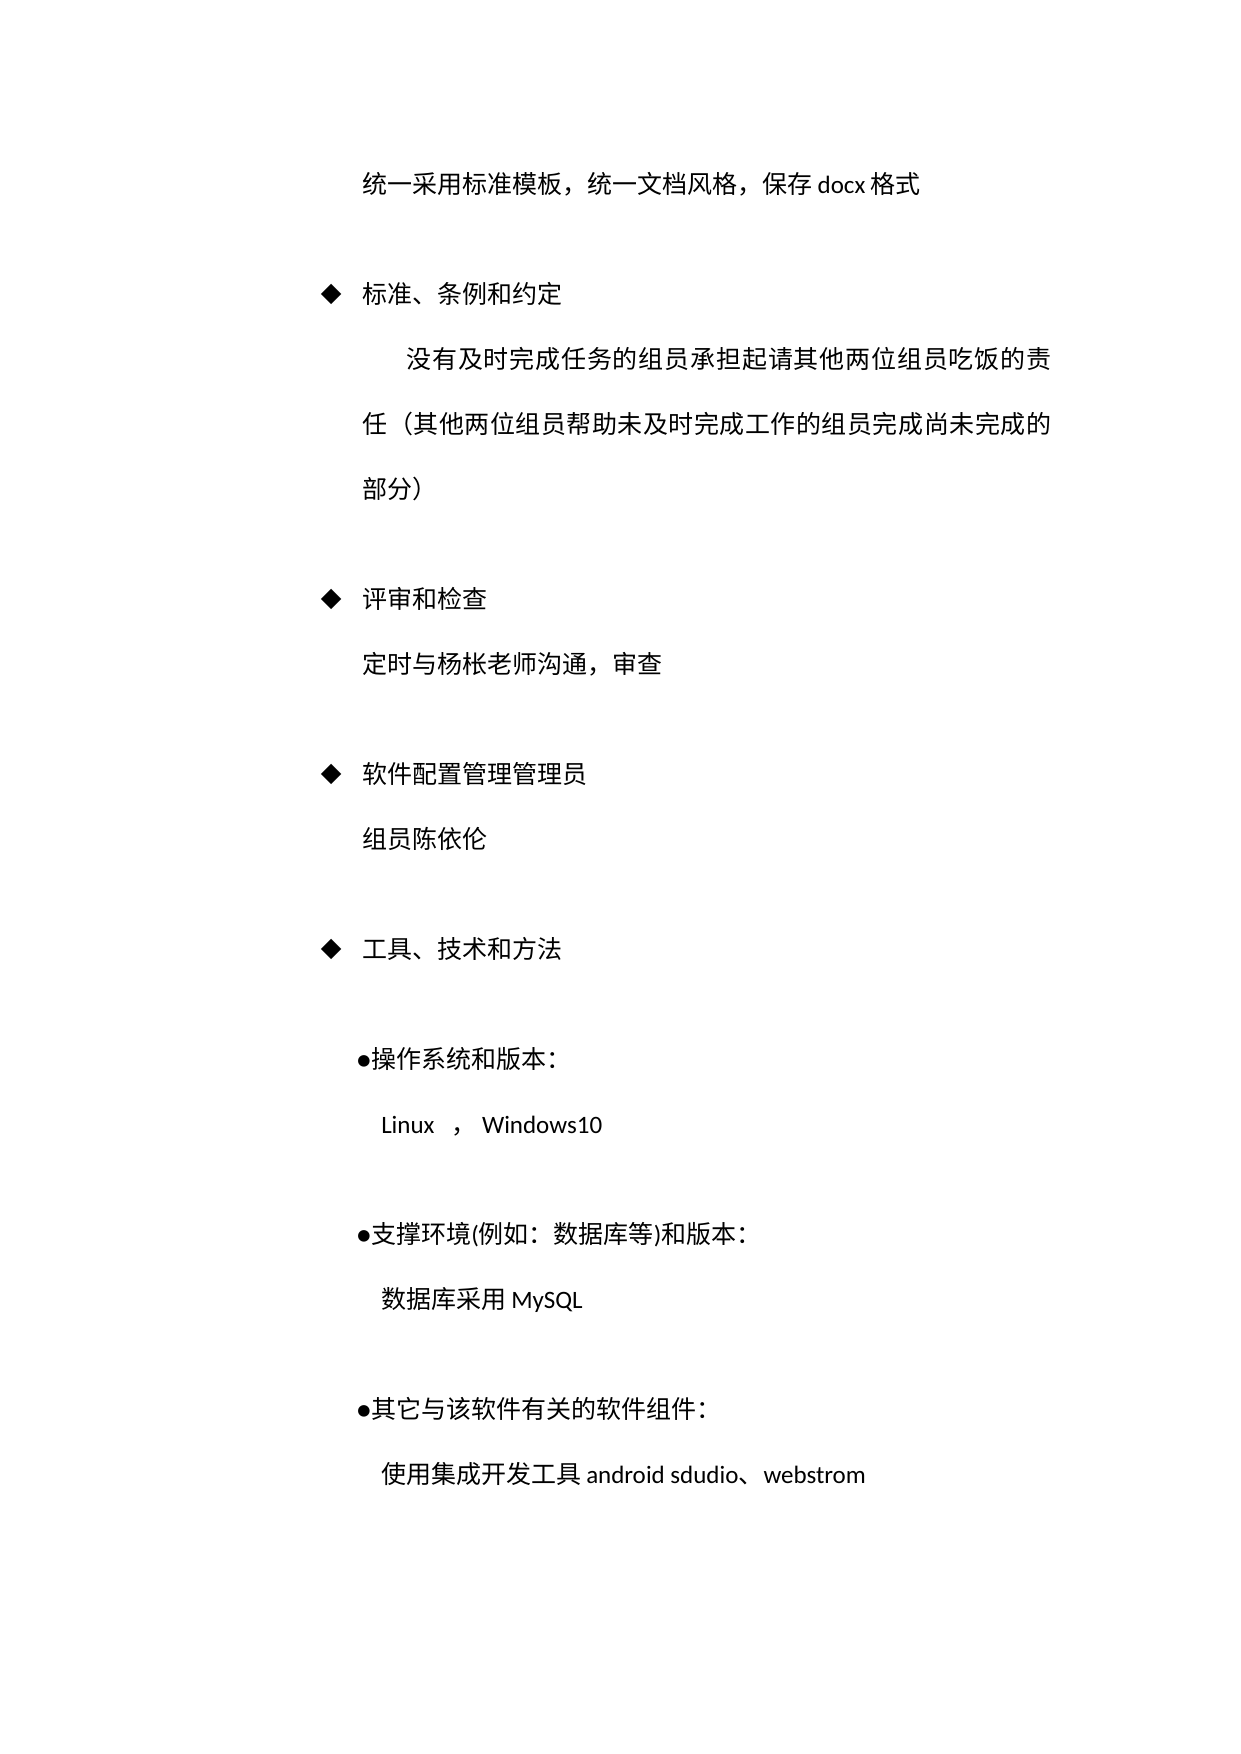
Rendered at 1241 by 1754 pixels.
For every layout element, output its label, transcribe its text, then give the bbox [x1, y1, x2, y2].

text ●其它与该软件有关的软件组件： [187, 1375, 1053, 1440]
text 组员陈依伦 [319, 805, 1053, 870]
text ●支撑环境(例如：数据库等)和版本： [187, 1200, 1053, 1265]
text 统一采用标准模板，统一文档风格，保存docx格式 [319, 150, 1053, 215]
text 没有及时完成任务的组员承担起请其他两位组员吃饭的责任（其他两位组员帮助未及时完成工作的组员完成尚未完成的部分） [362, 325, 1053, 520]
text Linux ， Windows10 [187, 1090, 1053, 1155]
text 定时与杨枨老师沟通，审查 [319, 630, 1053, 695]
list 软件配置管理管理员 [319, 740, 1053, 805]
text 使用集成开发工具android sdudio、webstrom [187, 1440, 1053, 1505]
list 标准、条例和约定 [319, 260, 1053, 325]
text 数据库采用MySQL [187, 1265, 1053, 1330]
list 工具、技术和方法 [319, 915, 1053, 980]
list 评审和检查 [319, 565, 1053, 630]
text ●操作系统和版本： [187, 1025, 1053, 1090]
